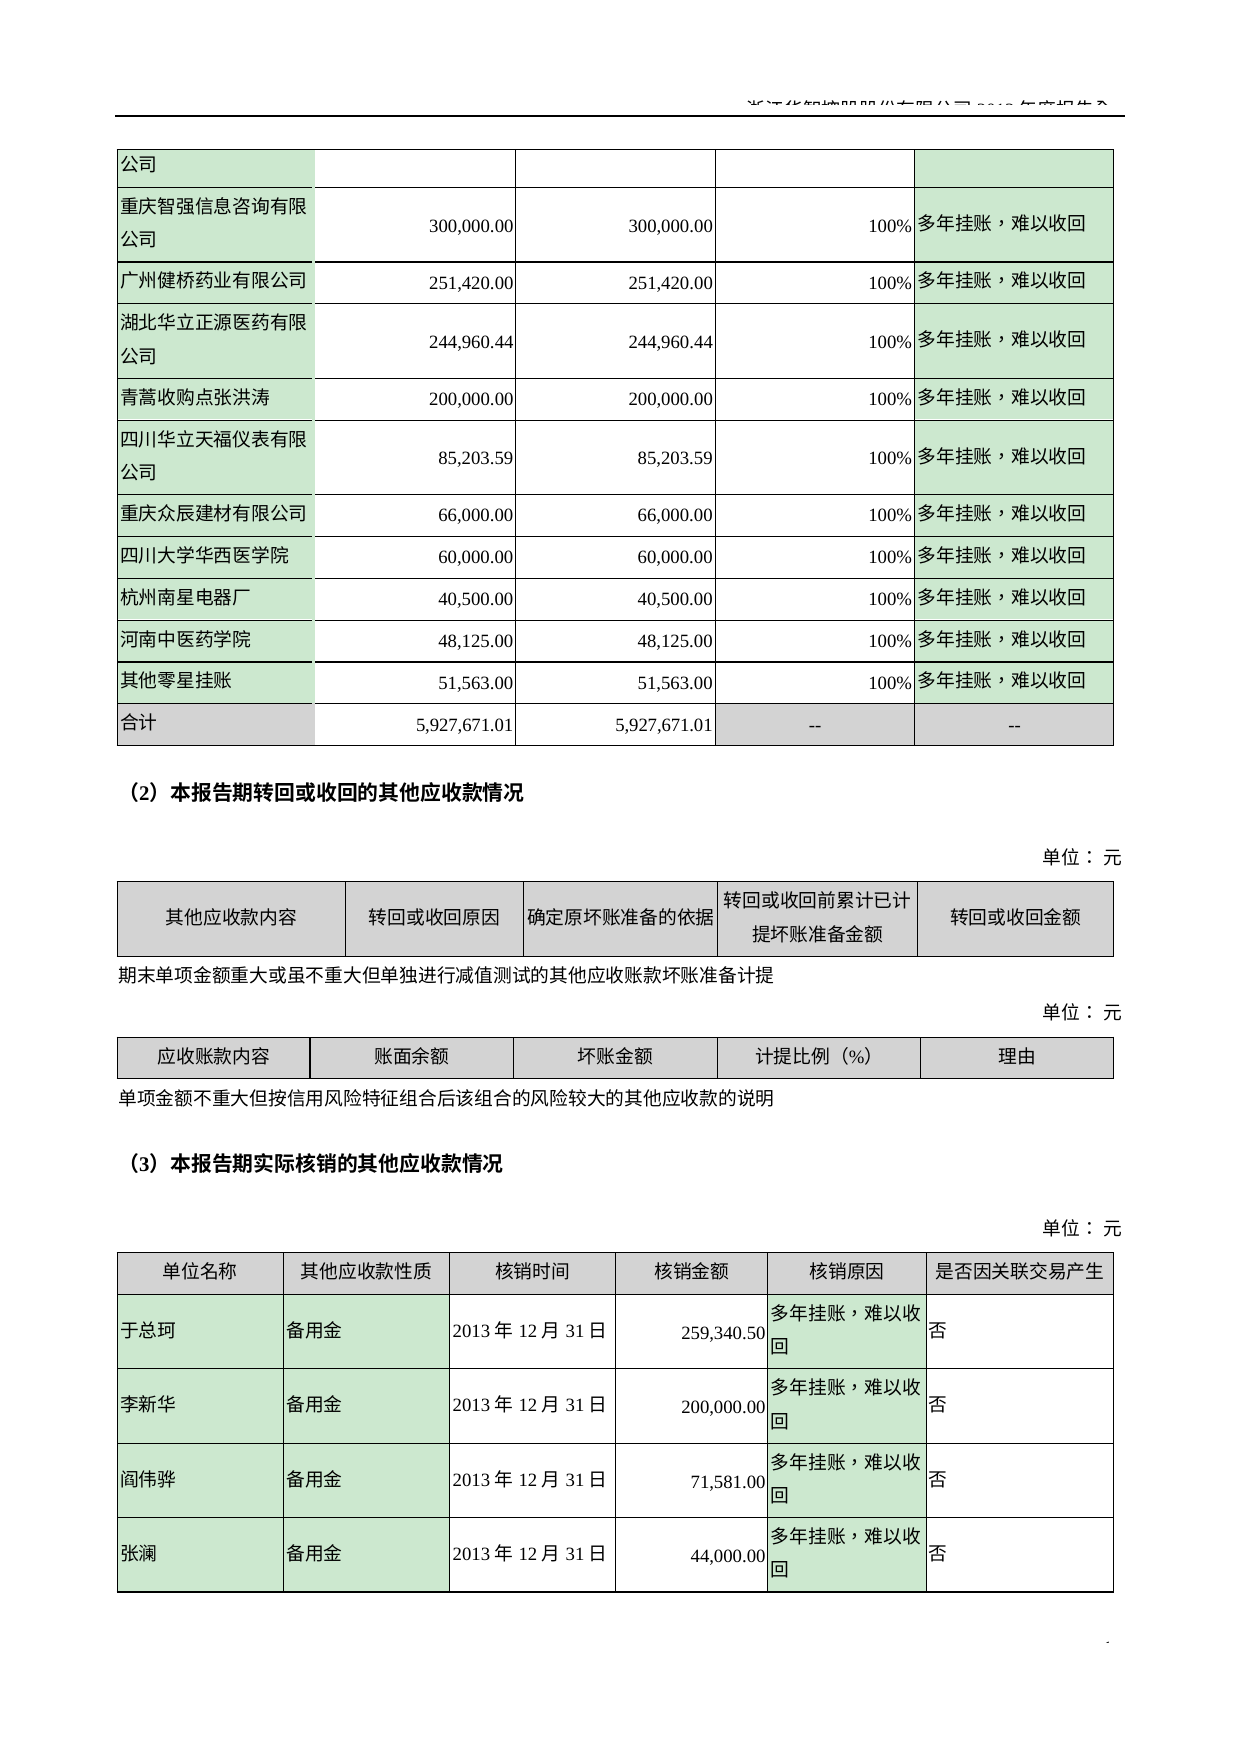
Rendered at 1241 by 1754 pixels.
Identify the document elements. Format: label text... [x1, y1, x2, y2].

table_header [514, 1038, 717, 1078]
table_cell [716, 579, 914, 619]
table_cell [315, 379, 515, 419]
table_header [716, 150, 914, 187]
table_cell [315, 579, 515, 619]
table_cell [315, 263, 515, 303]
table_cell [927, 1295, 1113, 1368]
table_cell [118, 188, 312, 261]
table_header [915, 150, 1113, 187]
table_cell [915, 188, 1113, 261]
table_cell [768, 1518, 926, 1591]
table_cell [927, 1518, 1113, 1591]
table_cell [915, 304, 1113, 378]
text 单项金额不重大但按信用风险特征组合后该组合的风险较大的其他应收款的说明 [118, 1085, 1138, 1110]
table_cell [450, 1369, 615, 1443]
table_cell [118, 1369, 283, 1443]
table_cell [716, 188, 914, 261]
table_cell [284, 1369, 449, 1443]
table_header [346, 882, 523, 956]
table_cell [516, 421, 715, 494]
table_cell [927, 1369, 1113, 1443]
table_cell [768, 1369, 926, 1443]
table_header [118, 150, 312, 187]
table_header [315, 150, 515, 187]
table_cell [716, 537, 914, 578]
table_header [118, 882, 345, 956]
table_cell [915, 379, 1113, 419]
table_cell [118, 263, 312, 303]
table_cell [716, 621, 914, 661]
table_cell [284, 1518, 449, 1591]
text 单位： 元 [102, 1215, 1122, 1241]
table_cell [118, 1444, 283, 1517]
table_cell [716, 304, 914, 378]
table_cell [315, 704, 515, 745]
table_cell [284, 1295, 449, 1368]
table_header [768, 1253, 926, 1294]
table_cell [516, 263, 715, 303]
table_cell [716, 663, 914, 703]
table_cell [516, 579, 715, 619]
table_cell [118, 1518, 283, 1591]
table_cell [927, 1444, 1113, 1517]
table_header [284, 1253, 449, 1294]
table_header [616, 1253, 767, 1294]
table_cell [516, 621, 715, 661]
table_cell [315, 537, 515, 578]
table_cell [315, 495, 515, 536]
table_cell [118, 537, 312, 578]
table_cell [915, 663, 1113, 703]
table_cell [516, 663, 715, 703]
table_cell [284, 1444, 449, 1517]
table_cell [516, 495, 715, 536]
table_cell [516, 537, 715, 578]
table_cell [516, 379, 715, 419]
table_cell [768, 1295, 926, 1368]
text 单位： 元 [102, 999, 1122, 1025]
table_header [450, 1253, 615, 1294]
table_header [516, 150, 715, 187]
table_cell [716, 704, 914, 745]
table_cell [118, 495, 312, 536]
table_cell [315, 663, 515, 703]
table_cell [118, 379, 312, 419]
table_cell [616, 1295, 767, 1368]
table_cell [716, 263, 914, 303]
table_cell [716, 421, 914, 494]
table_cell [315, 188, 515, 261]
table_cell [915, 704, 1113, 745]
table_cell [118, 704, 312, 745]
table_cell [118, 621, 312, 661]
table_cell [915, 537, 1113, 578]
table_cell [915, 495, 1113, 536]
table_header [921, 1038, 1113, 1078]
text 单位： 元 [102, 844, 1122, 870]
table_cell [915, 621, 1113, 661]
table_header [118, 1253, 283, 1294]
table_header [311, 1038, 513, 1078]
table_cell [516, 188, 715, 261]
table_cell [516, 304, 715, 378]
text （2）本报告期转回或收回的其他应收款情况 [118, 778, 1138, 806]
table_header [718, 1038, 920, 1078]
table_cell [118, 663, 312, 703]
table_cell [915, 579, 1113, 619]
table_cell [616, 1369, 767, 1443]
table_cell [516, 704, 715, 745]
text 期末单项金额重大或虽不重大但单独进行减值测试的其他应收账款坏账准备计提 [118, 962, 1138, 987]
text （3）本报告期实际核销的其他应收款情况 [118, 1149, 1138, 1177]
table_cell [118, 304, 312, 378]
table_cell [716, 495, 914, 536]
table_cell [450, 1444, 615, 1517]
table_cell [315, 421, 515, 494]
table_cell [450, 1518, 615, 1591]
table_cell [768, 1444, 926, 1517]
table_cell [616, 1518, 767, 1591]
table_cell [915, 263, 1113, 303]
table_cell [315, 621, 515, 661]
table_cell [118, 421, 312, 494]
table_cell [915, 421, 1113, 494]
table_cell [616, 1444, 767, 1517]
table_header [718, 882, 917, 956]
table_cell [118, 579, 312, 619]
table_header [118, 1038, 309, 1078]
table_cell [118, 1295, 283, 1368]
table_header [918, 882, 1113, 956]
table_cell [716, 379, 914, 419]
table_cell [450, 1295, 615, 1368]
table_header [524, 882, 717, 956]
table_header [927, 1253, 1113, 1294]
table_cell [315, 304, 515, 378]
